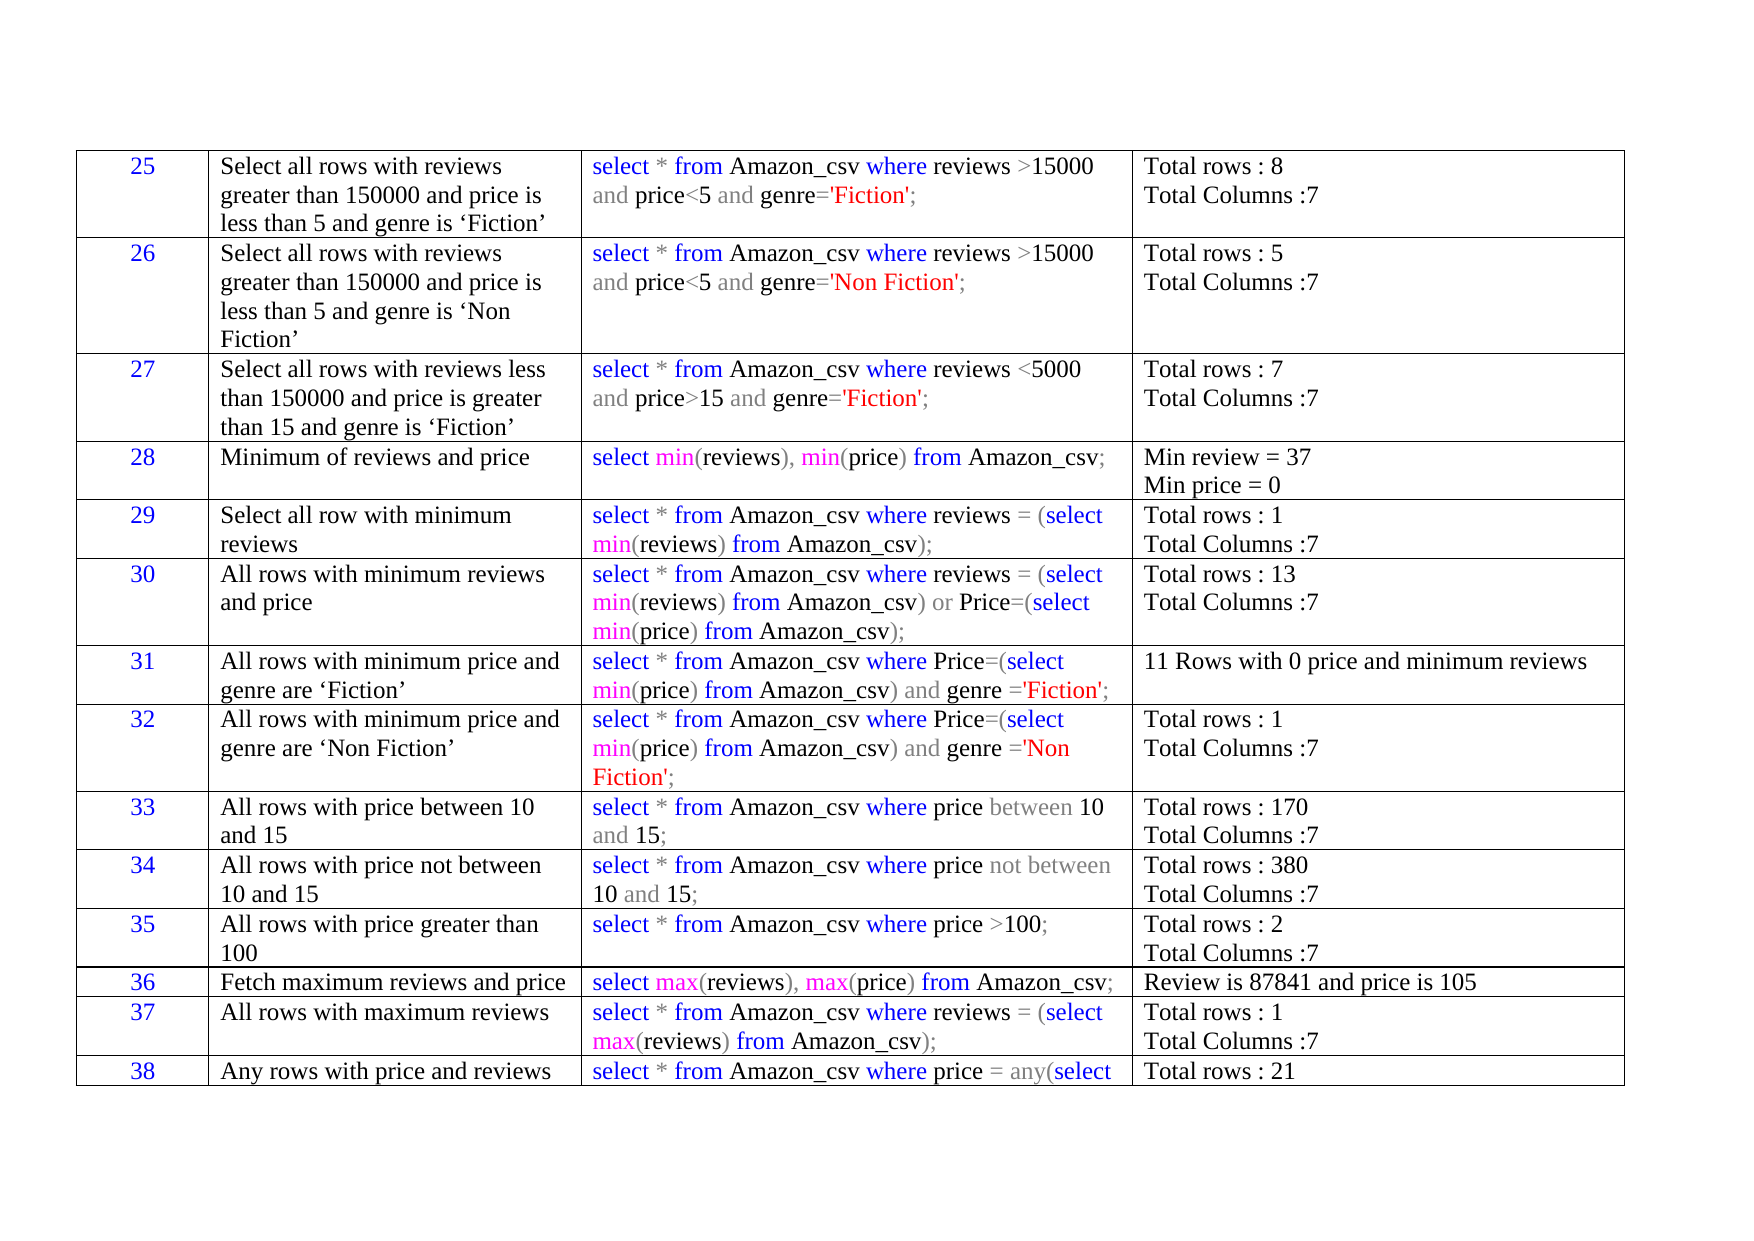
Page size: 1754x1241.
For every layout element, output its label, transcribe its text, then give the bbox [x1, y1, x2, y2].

table_cell select min(reviews), min(price) from Amazon_csv; [582, 442, 1132, 499]
table_cell Minimum of reviews and price [209, 442, 581, 499]
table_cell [1133, 1056, 1624, 1084]
table_cell 35 [77, 909, 208, 966]
table_cell Total rows : 170 Total Columns :7 [1133, 792, 1624, 849]
table_cell 36 [77, 968, 208, 996]
table_cell All rows with price between 10 and 15 [209, 792, 581, 849]
table_cell All rows with maximum reviews [209, 997, 581, 1055]
table_cell select * from Amazon_csv where price not between 10 and 15; [582, 850, 1132, 908]
table_cell 31 [77, 646, 208, 703]
table_cell 27 [77, 354, 208, 441]
table_cell 37 [77, 997, 208, 1055]
table_cell All rows with price not between 10 and 15 [209, 850, 581, 908]
table_cell 29 [77, 500, 208, 558]
table_cell Total rows : 380 Total Columns :7 [1133, 850, 1624, 908]
table_cell Review is 87841 and price is 105 [1133, 968, 1624, 996]
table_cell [209, 1056, 581, 1084]
table_cell select * from Amazon_csv where reviews = (select min(reviews) from Amazon_csv); [582, 500, 1132, 558]
table_cell Total rows : 13 Total Columns :7 [1133, 559, 1624, 645]
table_cell select max(reviews), max(price) from Amazon_csv; [582, 968, 1132, 996]
table_cell select * from Amazon_csv where price between 10 and 15; [582, 792, 1132, 849]
table_cell 38 [77, 1056, 208, 1084]
table_cell select * from Amazon_csv where reviews <5000 and price>15 and genre='Fiction'; [582, 354, 1132, 441]
table_cell Total rows : 1 Total Columns :7 [1133, 997, 1624, 1055]
table_cell select * from Amazon_csv where Price=(select min(price) from Amazon_csv) and genre ='Fiction'; [582, 646, 1132, 703]
table_cell All rows with minimum price and genre are ‘Non Fiction’ [209, 705, 581, 791]
table_cell select * from Amazon_csv where reviews = (select max(reviews) from Amazon_csv); [582, 997, 1132, 1055]
table_cell All rows with price greater than 100 [209, 909, 581, 966]
table_cell Total rows : 8 Total Columns :7 [1133, 151, 1624, 237]
table_cell Total rows : 1 Total Columns :7 [1133, 500, 1624, 558]
table_cell 32 [77, 705, 208, 791]
table_cell 33 [77, 792, 208, 849]
table_cell select * from Amazon_csv where reviews >15000 and price<5 and genre='Non Fiction'; [582, 238, 1132, 353]
table_cell select * from Amazon_csv where Price=(select min(price) from Amazon_csv) and genre ='Non Fiction'; [582, 705, 1132, 791]
table_cell 11 Rows with 0 price and minimum reviews [1133, 646, 1624, 703]
table_cell Min review = 37 Min price = 0 [1133, 442, 1624, 499]
table_cell 30 [77, 559, 208, 645]
table_cell Total rows : 5 Total Columns :7 [1133, 238, 1624, 353]
table_cell Total rows : 2 Total Columns :7 [1133, 909, 1624, 966]
table_cell All rows with minimum reviews and price [209, 559, 581, 645]
table_cell All rows with minimum price and genre are ‘Fiction’ [209, 646, 581, 703]
table_cell 26 [77, 238, 208, 353]
table_cell Select all rows with reviews greater than 150000 and price is less than 5 and genre is ‘Non Fiction’ [209, 238, 581, 353]
table_cell Select all row with minimum reviews [209, 500, 581, 558]
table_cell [582, 1056, 1132, 1084]
table_cell Select all rows with reviews less than 150000 and price is greater than 15 and genre is ‘Fiction’ [209, 354, 581, 441]
table_cell 34 [77, 850, 208, 908]
table_cell 28 [77, 442, 208, 499]
table_cell select * from Amazon_csv where reviews >15000 and price<5 and genre='Fiction'; [582, 151, 1132, 237]
table_cell Total rows : 1 Total Columns :7 [1133, 705, 1624, 791]
table_cell select * from Amazon_csv where reviews = (select min(reviews) from Amazon_csv) or Price=(select min(price) from Amazon_csv); [582, 559, 1132, 645]
table_cell select * from Amazon_csv where price >100; [582, 909, 1132, 966]
table_cell Select all rows with reviews greater than 150000 and price is less than 5 and genre is ‘Fiction’ [209, 151, 581, 237]
table_cell Fetch maximum reviews and price [209, 968, 581, 996]
table_cell Total rows : 7 Total Columns :7 [1133, 354, 1624, 441]
table_cell 25 [77, 151, 208, 237]
